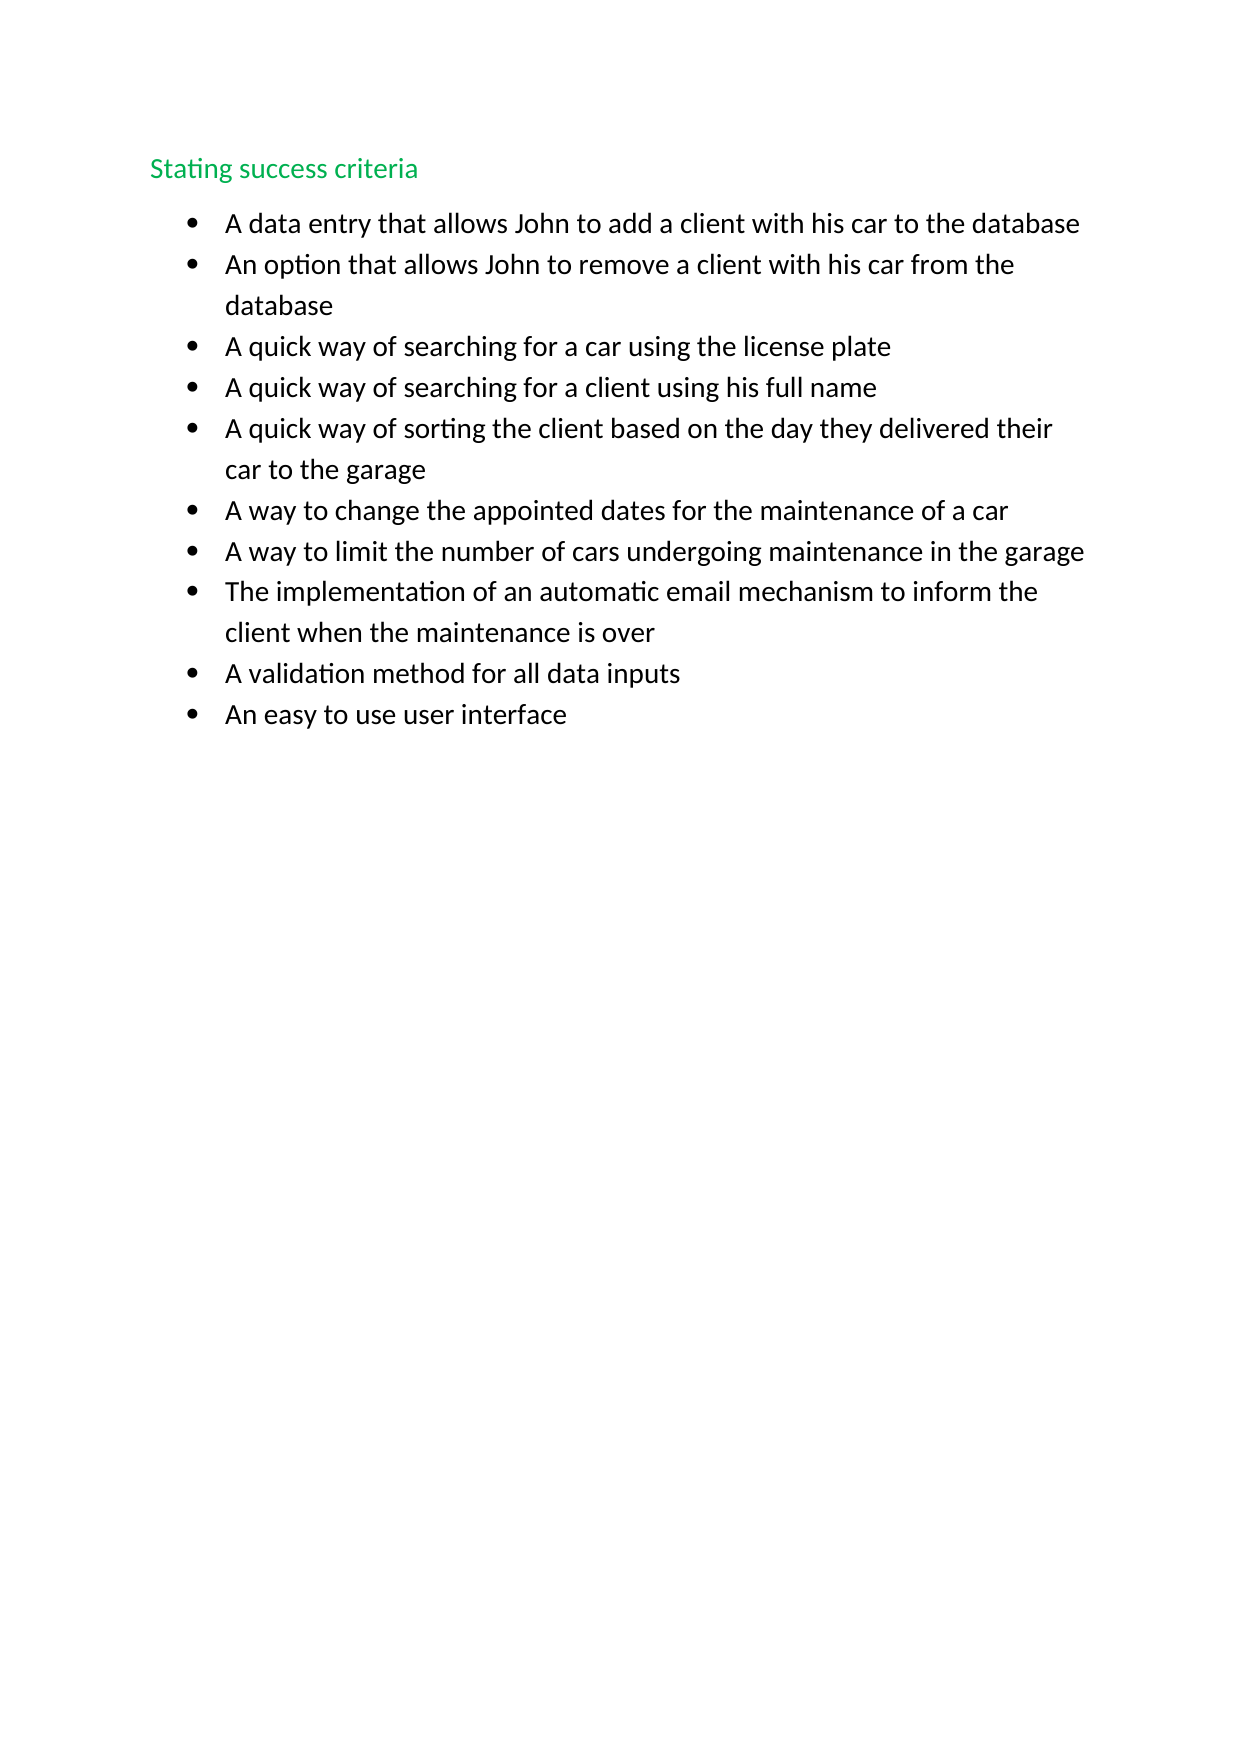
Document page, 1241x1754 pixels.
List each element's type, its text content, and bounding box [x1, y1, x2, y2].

list A quick way of searching for a client using his full name [187, 369, 1090, 404]
list A way to limit the number of cars undergoing maintenance in the garage [187, 533, 1090, 568]
list A way to change the appointed dates for the maintenance of a car [187, 492, 1090, 527]
list A data entry that allows John to add a client with his car to the database [187, 205, 1090, 241]
list An option that allows John to remove a client with his car from the database [187, 246, 1090, 323]
list The implementation of an automatic email mechanism to inform the client when the maintenance is over [187, 573, 1090, 650]
text Stating success criteria [150, 150, 1090, 186]
list A quick way of searching for a car using the license plate [187, 328, 1090, 363]
list An easy to use user interface [187, 696, 1090, 732]
list A quick way of sorting the client based on the day they delivered their car to the garage [187, 410, 1090, 486]
list A validation method for all data inputs [187, 655, 1090, 691]
